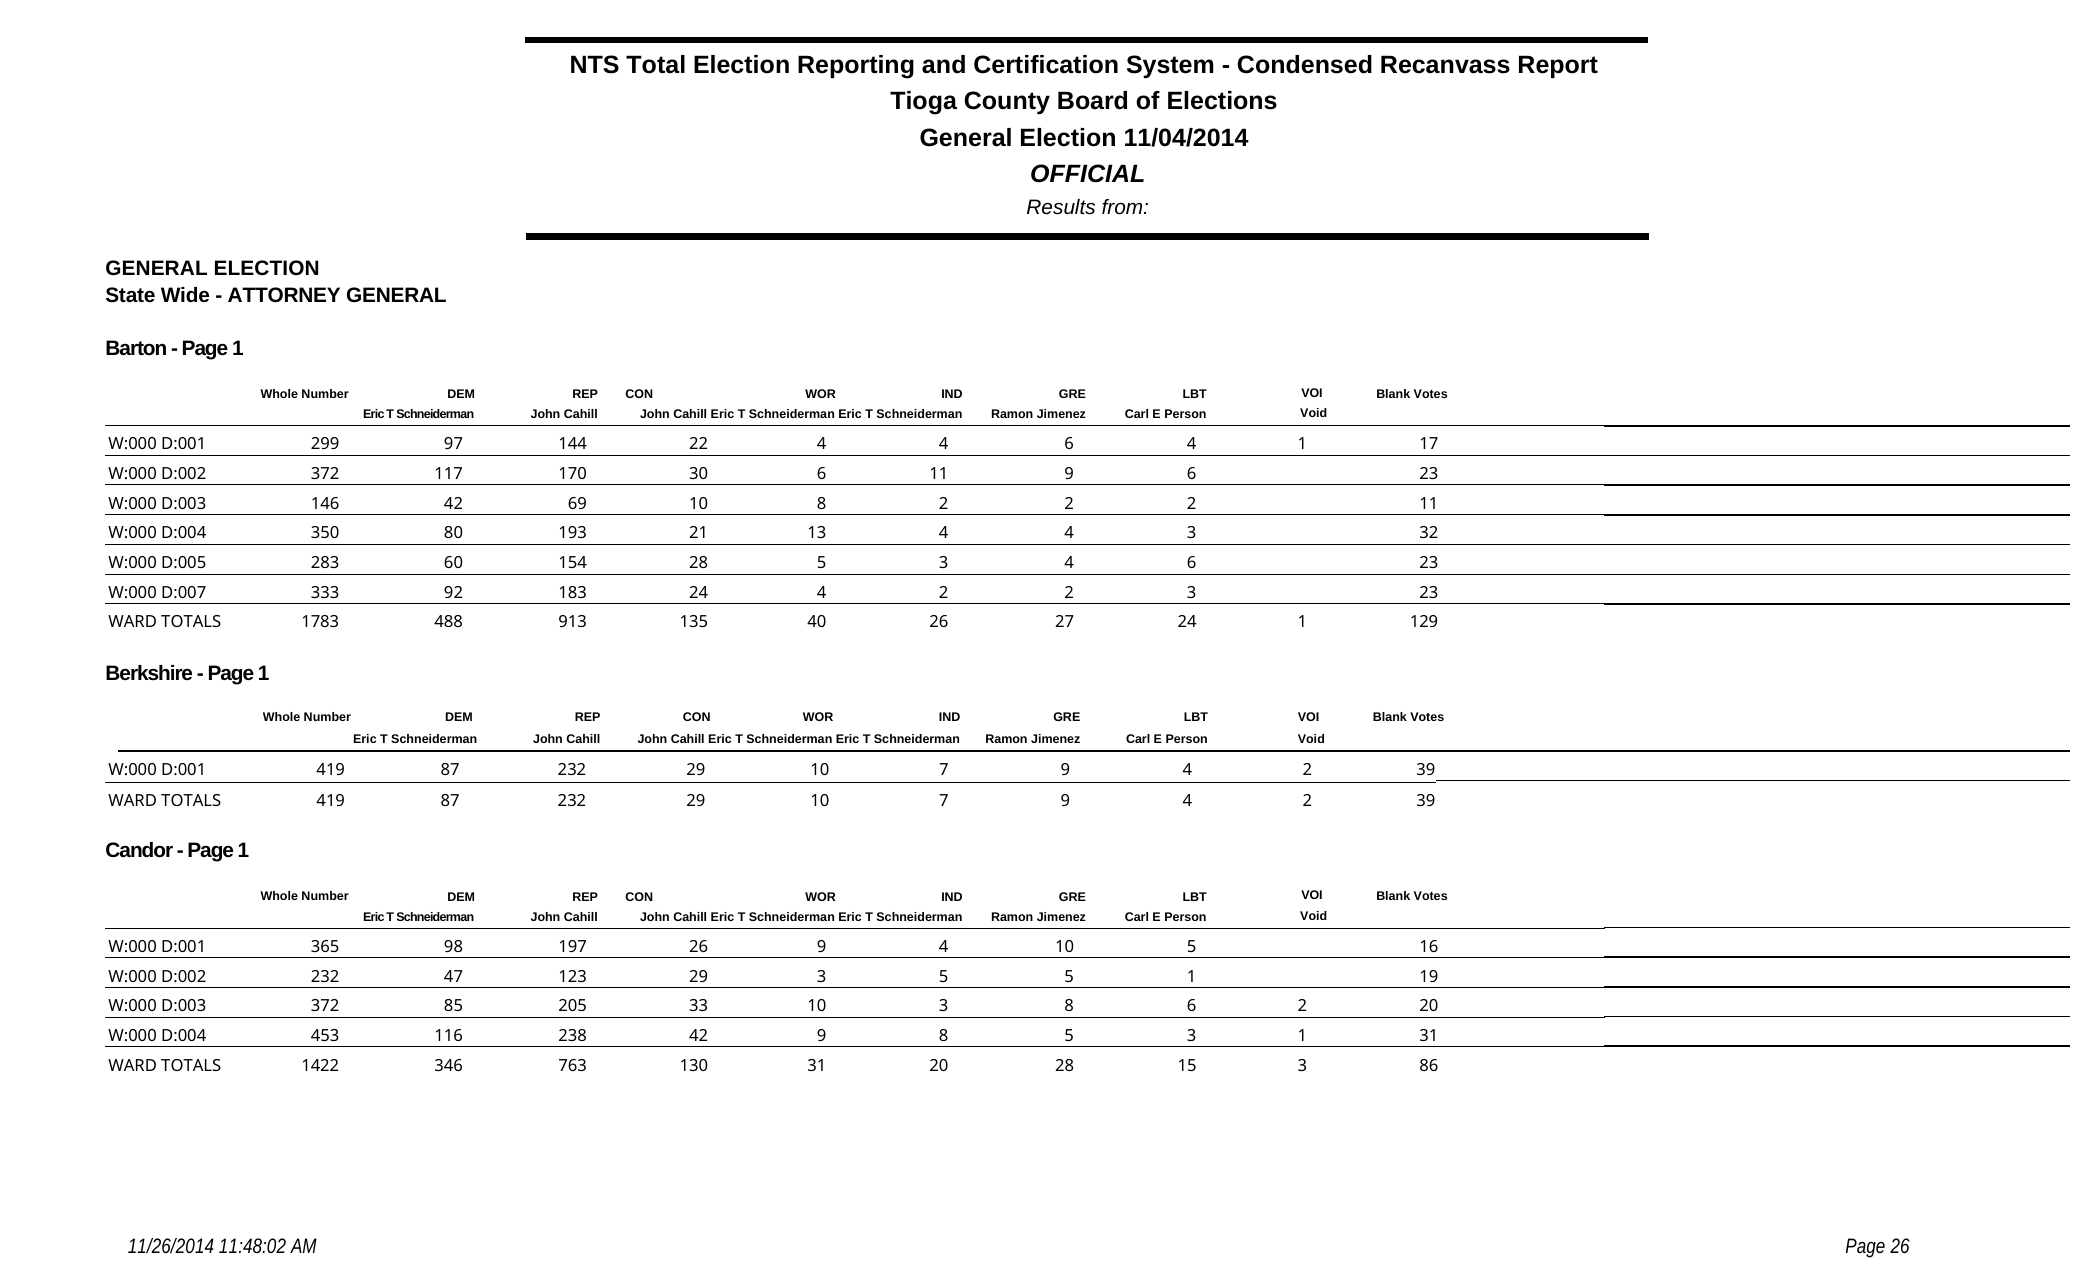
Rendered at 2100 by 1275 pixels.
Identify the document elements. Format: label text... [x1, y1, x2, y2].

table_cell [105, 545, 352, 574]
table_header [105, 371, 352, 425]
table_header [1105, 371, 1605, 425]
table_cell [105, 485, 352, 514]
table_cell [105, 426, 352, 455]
text Candor - Page 1 [105, 839, 2070, 862]
text Eric T Schneiderman John Cahill John Cahill Eric T Schneiderman Eric T Schneiderman Ramon Jimenez Carl E Person Void [353, 732, 2070, 746]
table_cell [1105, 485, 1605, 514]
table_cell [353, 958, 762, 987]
text Whole Number DEM REP CON WOR IND GRE LBT VOI Blank Votes [263, 711, 2070, 725]
text Berkshire - Page 1 [105, 661, 2070, 685]
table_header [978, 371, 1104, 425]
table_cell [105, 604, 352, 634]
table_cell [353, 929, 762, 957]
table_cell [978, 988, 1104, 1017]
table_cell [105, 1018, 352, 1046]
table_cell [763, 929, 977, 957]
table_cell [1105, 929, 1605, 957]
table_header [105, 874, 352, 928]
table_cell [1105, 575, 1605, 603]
text Results from: [105, 196, 2070, 219]
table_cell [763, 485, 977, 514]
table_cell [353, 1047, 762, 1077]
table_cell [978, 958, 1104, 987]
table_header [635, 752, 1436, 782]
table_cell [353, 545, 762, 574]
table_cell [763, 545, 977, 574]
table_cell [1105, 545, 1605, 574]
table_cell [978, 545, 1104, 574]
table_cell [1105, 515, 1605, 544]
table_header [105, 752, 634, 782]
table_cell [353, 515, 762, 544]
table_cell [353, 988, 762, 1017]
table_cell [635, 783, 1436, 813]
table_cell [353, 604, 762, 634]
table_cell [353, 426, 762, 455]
text GENERAL ELECTION [105, 257, 2070, 281]
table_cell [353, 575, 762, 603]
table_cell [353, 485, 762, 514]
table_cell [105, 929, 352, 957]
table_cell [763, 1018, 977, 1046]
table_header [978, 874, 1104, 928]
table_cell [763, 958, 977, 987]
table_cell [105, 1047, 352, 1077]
text Barton - Page 1 [105, 337, 2070, 360]
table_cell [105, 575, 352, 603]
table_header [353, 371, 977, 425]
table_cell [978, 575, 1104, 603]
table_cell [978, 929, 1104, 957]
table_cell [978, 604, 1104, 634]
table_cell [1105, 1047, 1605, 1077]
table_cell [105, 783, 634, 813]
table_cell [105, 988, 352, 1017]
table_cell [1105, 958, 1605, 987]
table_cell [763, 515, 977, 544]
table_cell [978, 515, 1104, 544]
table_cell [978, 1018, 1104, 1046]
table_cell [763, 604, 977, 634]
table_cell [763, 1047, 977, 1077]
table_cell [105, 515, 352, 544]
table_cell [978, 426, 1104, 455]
text State Wide - ATTORNEY GENERAL [105, 283, 2070, 307]
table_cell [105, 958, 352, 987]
text NTS Total Election Reporting and Certification System - Condensed Recanvass Report Tioga County Board of Elections General Election 11/04/2014 OFFICIAL [105, 45, 2070, 190]
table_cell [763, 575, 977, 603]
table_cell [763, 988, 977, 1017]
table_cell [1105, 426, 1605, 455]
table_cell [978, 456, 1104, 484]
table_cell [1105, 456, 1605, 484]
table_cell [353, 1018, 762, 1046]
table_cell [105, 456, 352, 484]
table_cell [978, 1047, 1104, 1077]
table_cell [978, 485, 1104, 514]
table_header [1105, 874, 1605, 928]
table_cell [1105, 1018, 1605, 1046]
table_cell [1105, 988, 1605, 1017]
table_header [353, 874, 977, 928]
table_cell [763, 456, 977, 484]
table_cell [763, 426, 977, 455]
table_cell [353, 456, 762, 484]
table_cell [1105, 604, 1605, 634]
